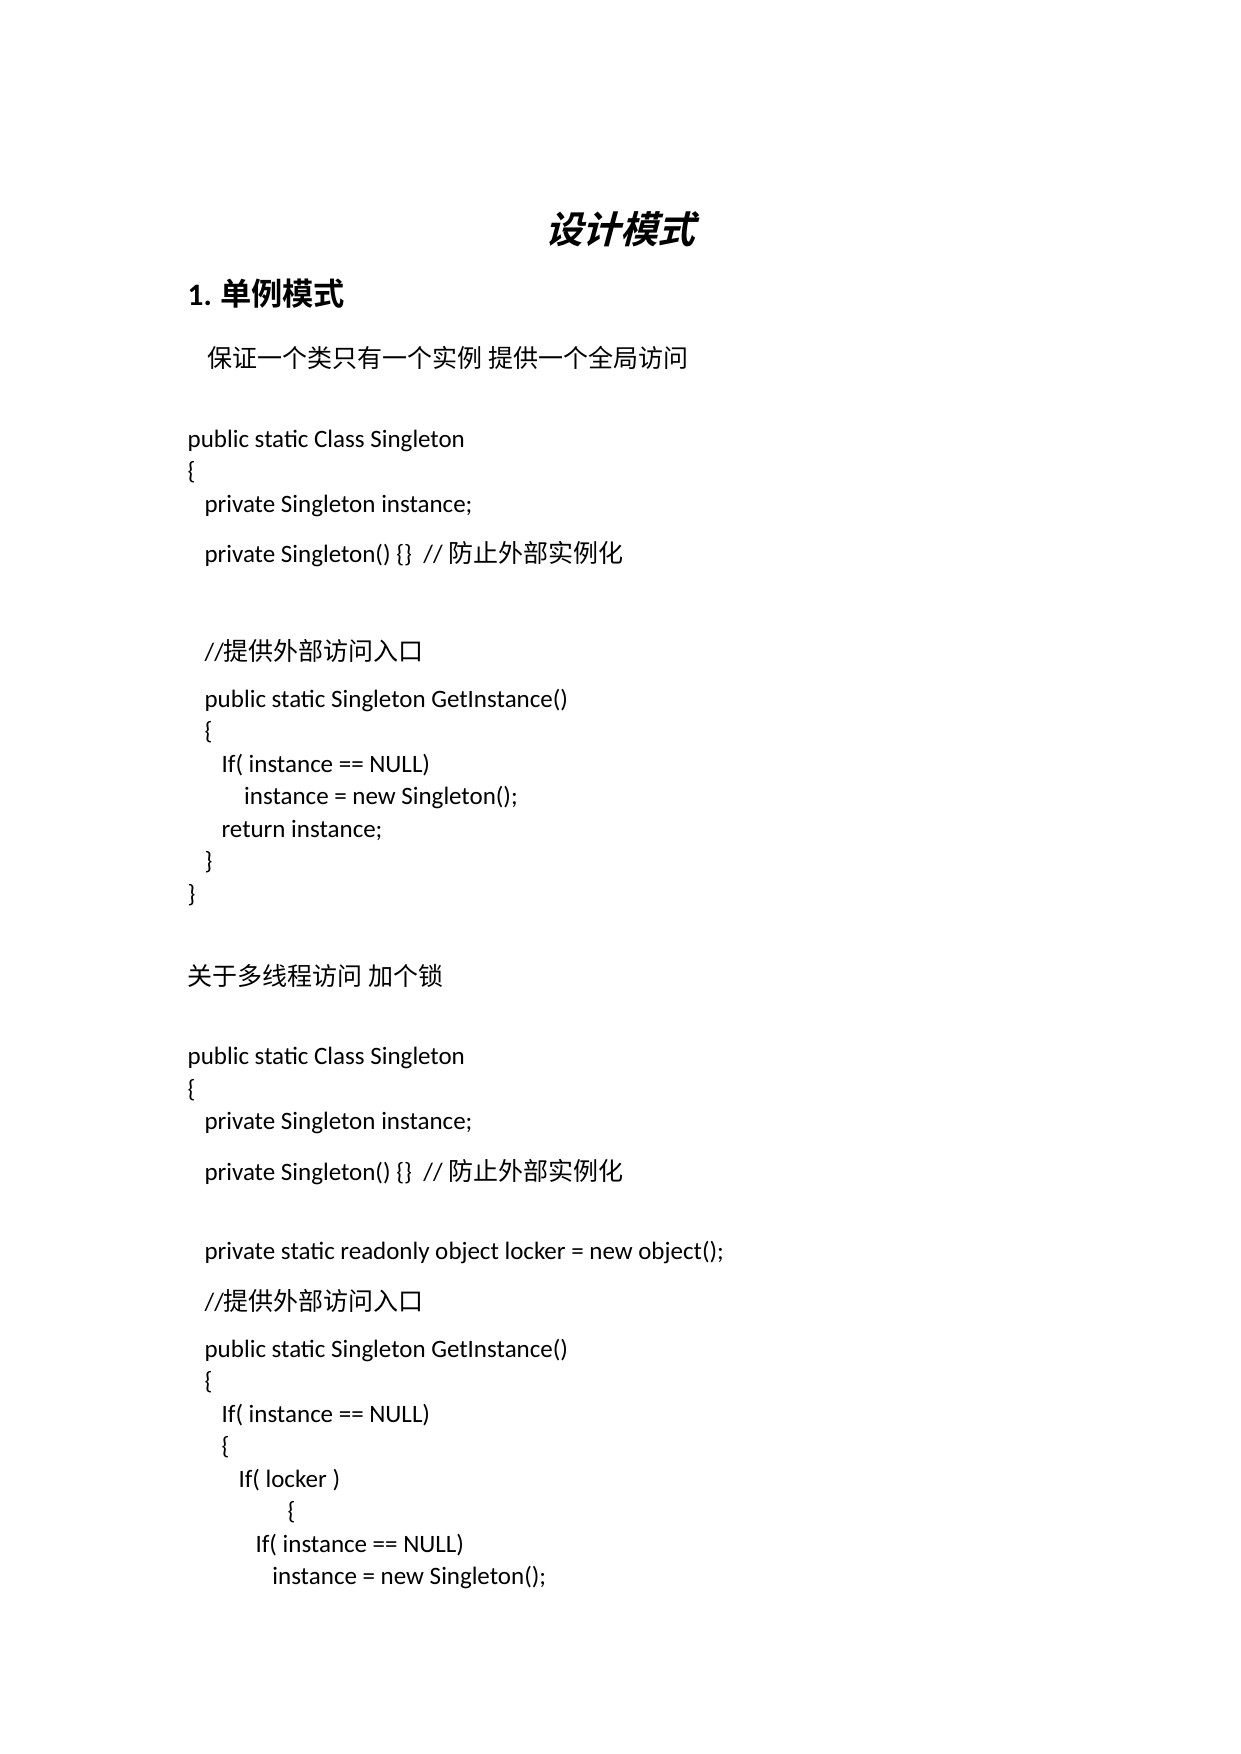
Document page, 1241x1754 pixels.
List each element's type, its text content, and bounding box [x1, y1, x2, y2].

list return instance; [187, 812, 1053, 844]
list private Singleton instance; [187, 1104, 1053, 1137]
list //提供外部访问入口 [187, 1267, 1053, 1332]
list instance = new Singleton(); [187, 779, 1053, 812]
list { [187, 1364, 1053, 1397]
list 单例模式 [187, 259, 1053, 324]
list { [187, 1072, 1053, 1104]
list public static Singleton GetInstance() [187, 682, 1053, 714]
list instance = new Singleton(); [187, 1559, 1053, 1592]
list } [187, 877, 1053, 909]
list If( instance == NULL) [187, 1397, 1053, 1429]
list private Singleton() {} // 防止外部实例化 [187, 1137, 1053, 1202]
list { [187, 1494, 1053, 1527]
list If( locker ) [187, 1462, 1053, 1494]
list private static readonly object locker = new object(); [187, 1234, 1053, 1267]
list { [187, 714, 1053, 747]
list 关于多线程访问 加个锁 [187, 942, 1053, 1007]
list //提供外部访问入口 [187, 617, 1053, 682]
list } [187, 844, 1053, 877]
list { [187, 1429, 1053, 1462]
list { [187, 454, 1053, 487]
list 设计模式 [187, 194, 1053, 259]
list 保证一个类只有一个实例 提供一个全局访问 [187, 324, 1053, 389]
list If( instance == NULL) [187, 747, 1053, 779]
list private Singleton() {} // 防止外部实例化 [187, 519, 1053, 584]
list public static Singleton GetInstance() [187, 1332, 1053, 1364]
list If( instance == NULL) [187, 1527, 1053, 1559]
list public static Class Singleton [187, 1039, 1053, 1072]
list public static Class Singleton [187, 422, 1053, 454]
list private Singleton instance; [187, 487, 1053, 519]
